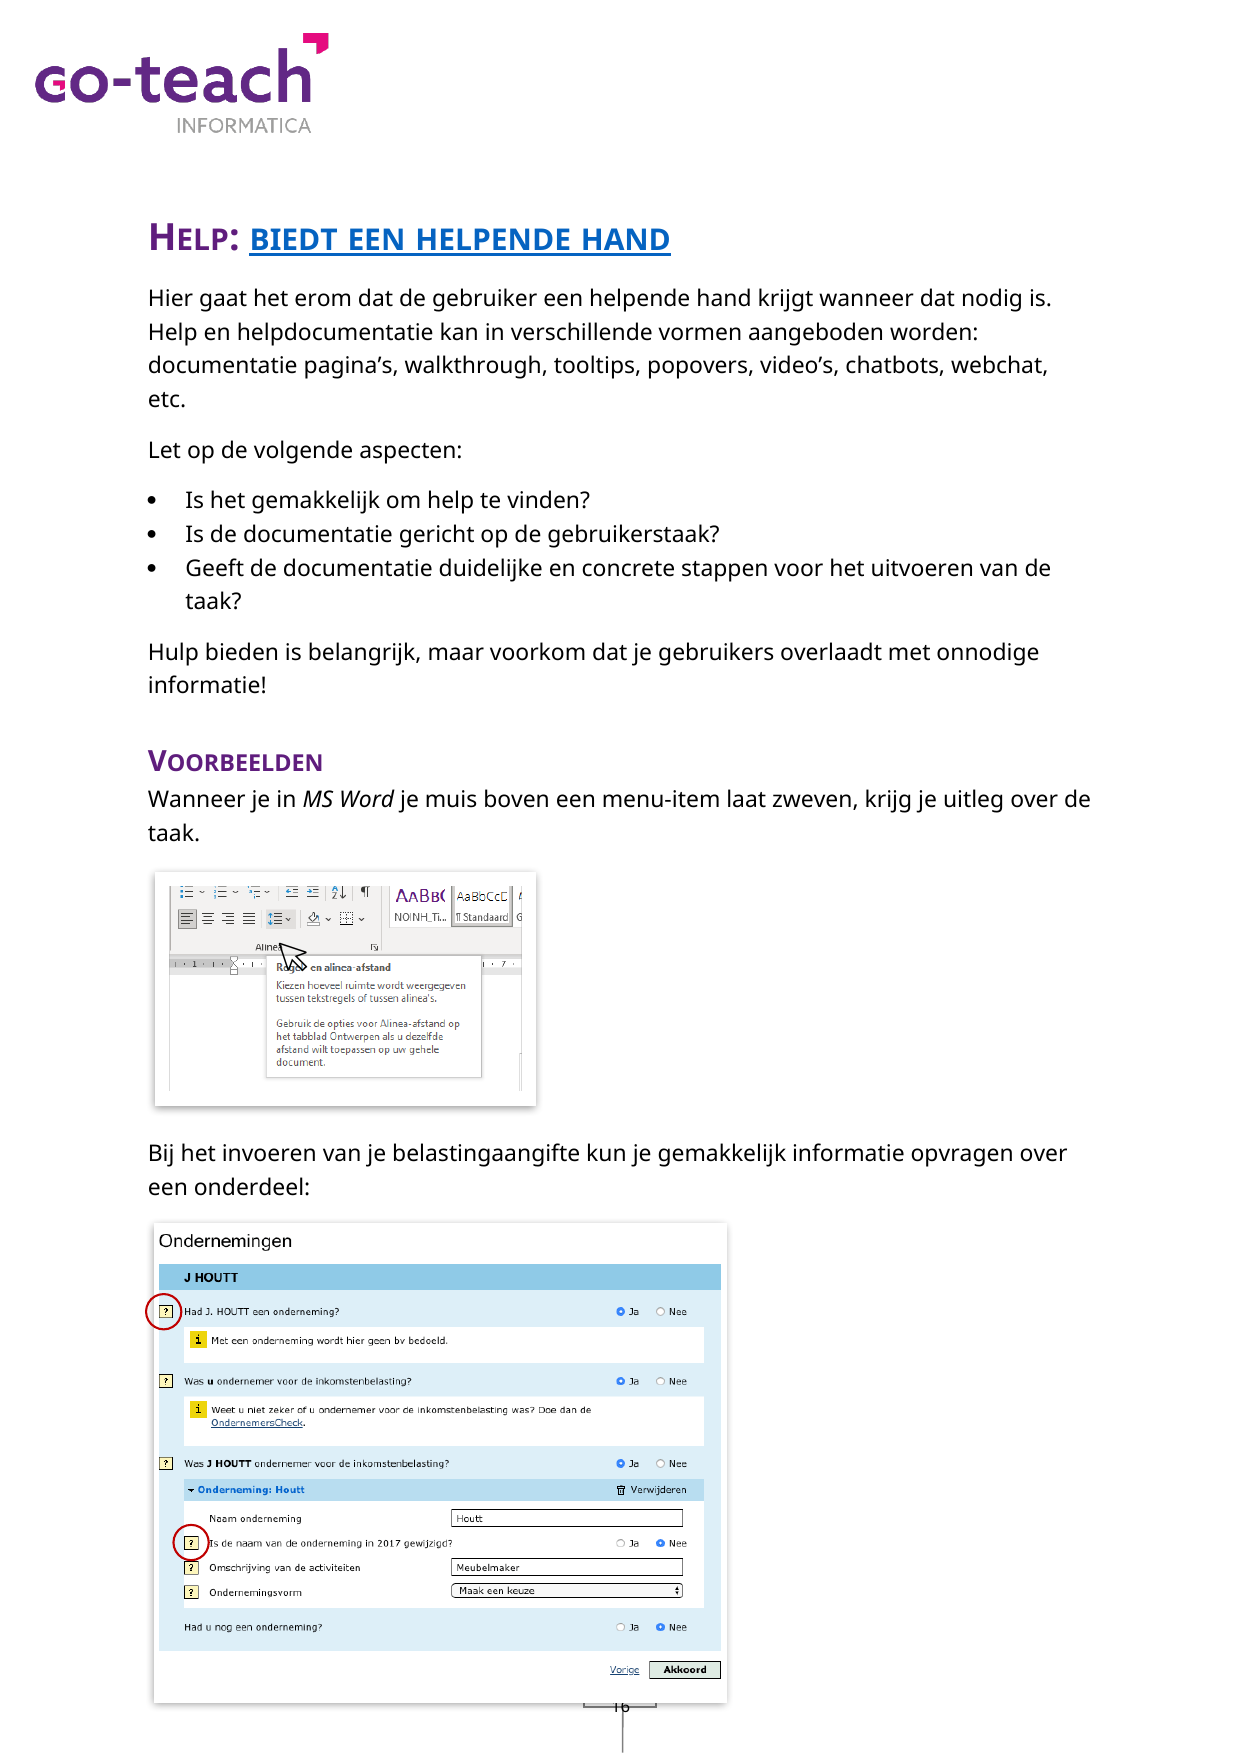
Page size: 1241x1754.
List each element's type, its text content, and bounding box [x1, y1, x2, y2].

text Wanneer je in MS Word je muis boven een menu-item laat zweven, krijg je uitleg over de taak. [148, 783, 1093, 848]
text Hier gaat het erom dat de gebruiker een helpende hand krijgt wanneer dat nodig is. Help en helpdocumentatie kan in verschillende vormen aangeboden worden: documentatie pagina’s, walkthrough, tooltips, popovers, video’s, chatbots, webchat, etc. [148, 282, 1093, 414]
subtitle Help: biedt een helpende hand [148, 210, 1093, 261]
list Is de documentatie gericht op de gebruikerstaak? [148, 518, 1093, 549]
picture [9, 8, 363, 154]
picture [154, 1296, 180, 1328]
text Hulp bieden is belangrijk, maar voorkom dat je gebruikers overlaadt met onnodige informatie! [148, 636, 1093, 701]
text Bij het invoeren van je belastingaangifte kun je gemakkelijk informatie opvragen over een onderdeel: [148, 1137, 1093, 1202]
subtitle Voorbeelden [148, 741, 1093, 780]
list Geeft de documentatie duidelijke en concrete stappen voor het uitvoeren van de taak? [148, 551, 1093, 616]
picture [154, 1223, 727, 1703]
list Is het gemakkelijk om help te vinden? [148, 484, 1093, 515]
picture [169, 886, 522, 1091]
text Let op de volgende aspecten: [148, 433, 1093, 465]
